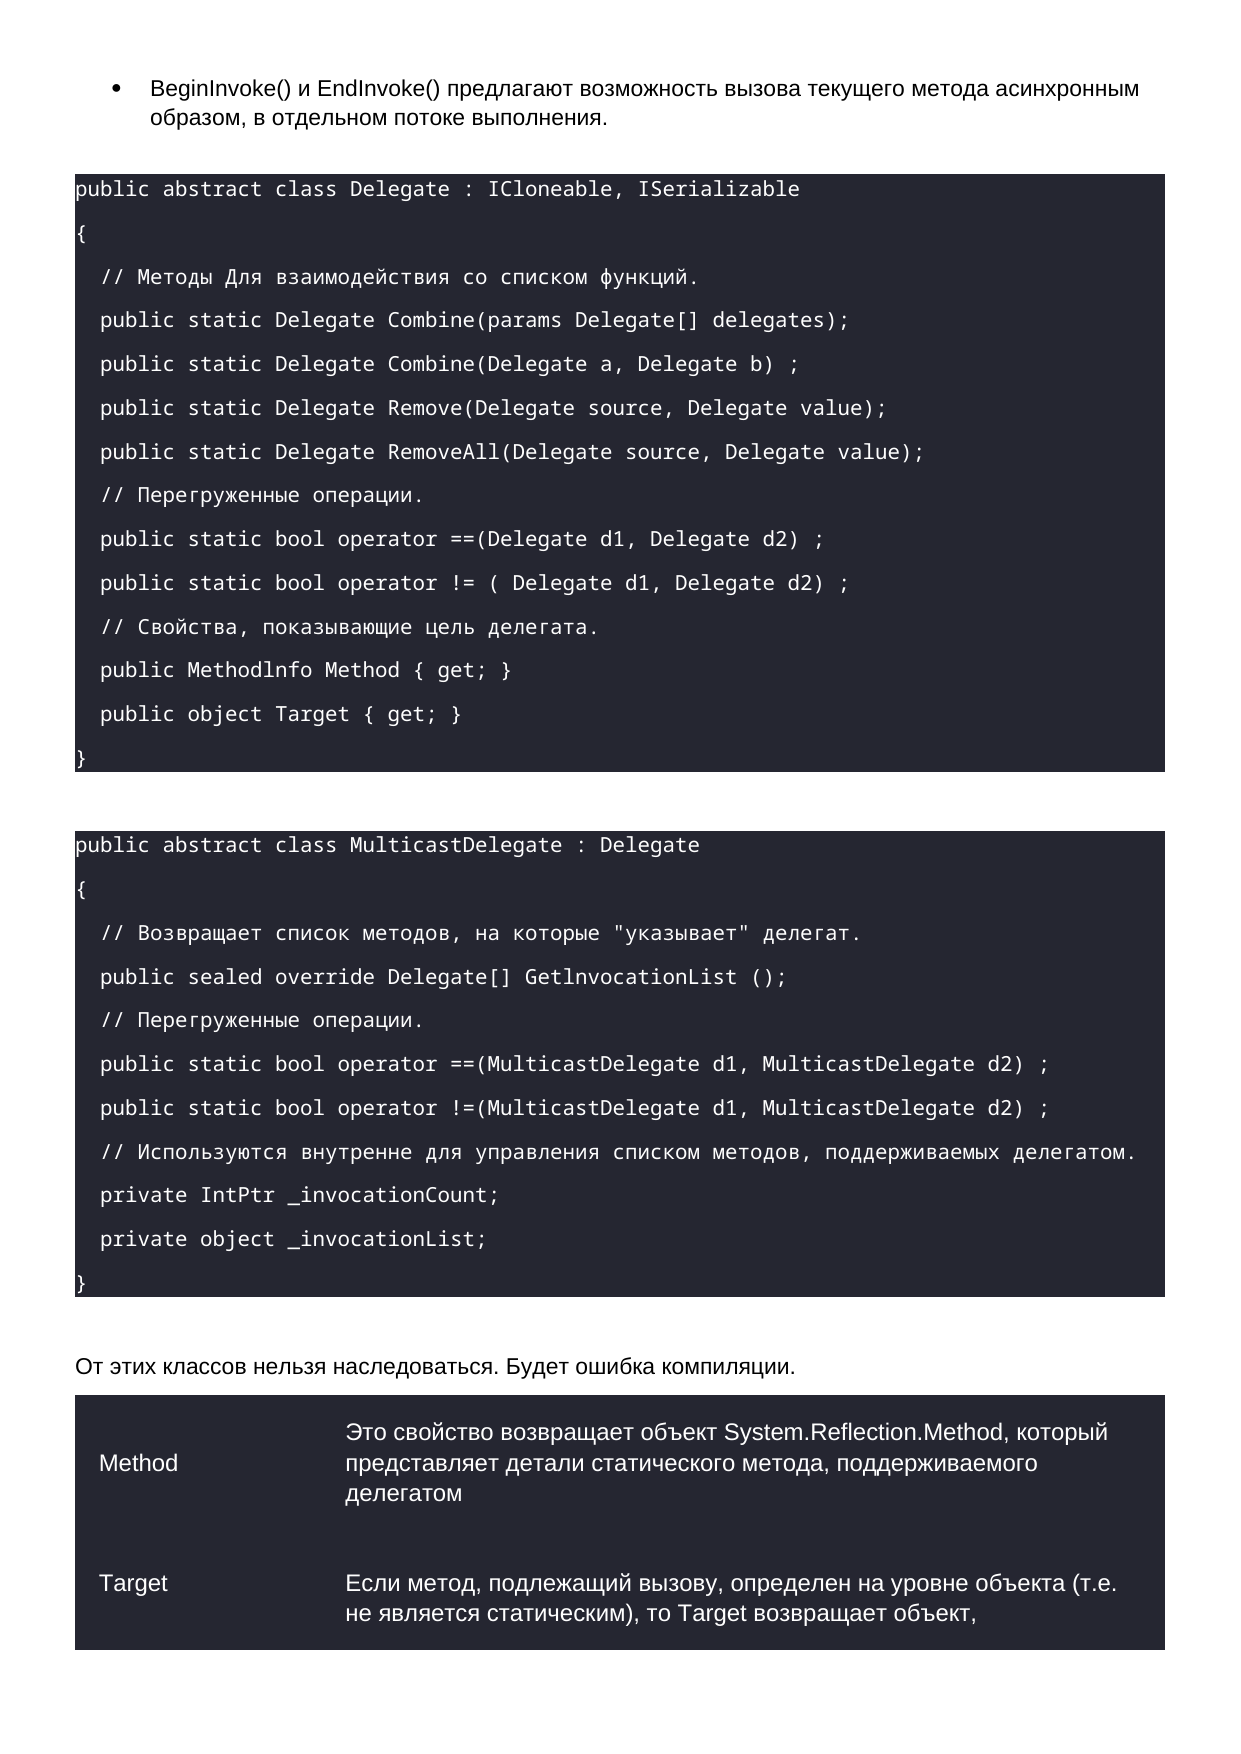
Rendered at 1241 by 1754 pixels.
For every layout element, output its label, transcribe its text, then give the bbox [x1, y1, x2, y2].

table_cell Target [75, 1545, 322, 1650]
list BeginInvoke() и EndInvoke() предлагают возможность вызова текущего метода асинхронным образом, в отдельном потоке выполнения. [112, 75, 1165, 130]
text public static Delegate RemoveAll(Delegate source, Delegate value); [75, 437, 1165, 465]
text public sealed override Delegate[] GetlnvocationList (); [75, 962, 1165, 990]
text public static bool operator !=(MulticastDelegate d1, MulticastDelegate d2) ; [75, 1093, 1165, 1122]
text public Methodlnfo Method { get; } [75, 656, 1165, 684]
text } [75, 1268, 1165, 1297]
text public static Delegate Combine(params Delegate[] delegates); [75, 306, 1165, 334]
text { [75, 218, 1165, 247]
text // Используются внутренне для управления списком методов, поддерживаемых делегатом. [75, 1137, 1165, 1165]
text public static Delegate Combine(Delegate a, Delegate b) ; [75, 349, 1165, 378]
text // Методы Для взаимодействия со списком функций. [75, 262, 1165, 290]
text private object _invocationList; [75, 1224, 1165, 1253]
text { [75, 874, 1165, 903]
text // Возвращает список методов, на которые "указывает" делегат. [75, 918, 1165, 947]
text public static bool operator != ( Delegate d1, Delegate d2) ; [75, 568, 1165, 597]
text private IntPtr _invocationCount; [75, 1181, 1165, 1209]
text public abstract class Delegate : ICloneable, ISerializable [75, 174, 1165, 203]
text public object Target { get; } [75, 699, 1165, 728]
text От этих классов нельзя наследоваться. Будет ошибка компиляции. [75, 1353, 1165, 1380]
text public static bool operator ==(Delegate d1, Delegate d2) ; [75, 524, 1165, 553]
text public static bool operator ==(MulticastDelegate d1, MulticastDelegate d2) ; [75, 1049, 1165, 1078]
text // Свойства, показывающие цель делегата. [75, 612, 1165, 640]
text public abstract class MulticastDelegate : Delegate [75, 831, 1165, 859]
text // Перегруженные операции. [75, 1006, 1165, 1034]
text } [75, 743, 1165, 772]
text public static Delegate Remove(Delegate source, Delegate value); [75, 393, 1165, 422]
text // Перегруженные операции. [75, 481, 1165, 509]
table_header Это свойство возвращает объект System.Reflection.Method, который представляет детали статического метода, поддерживаемого делегатом [322, 1395, 1165, 1545]
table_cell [322, 1545, 1165, 1650]
table_header Method [75, 1395, 322, 1545]
